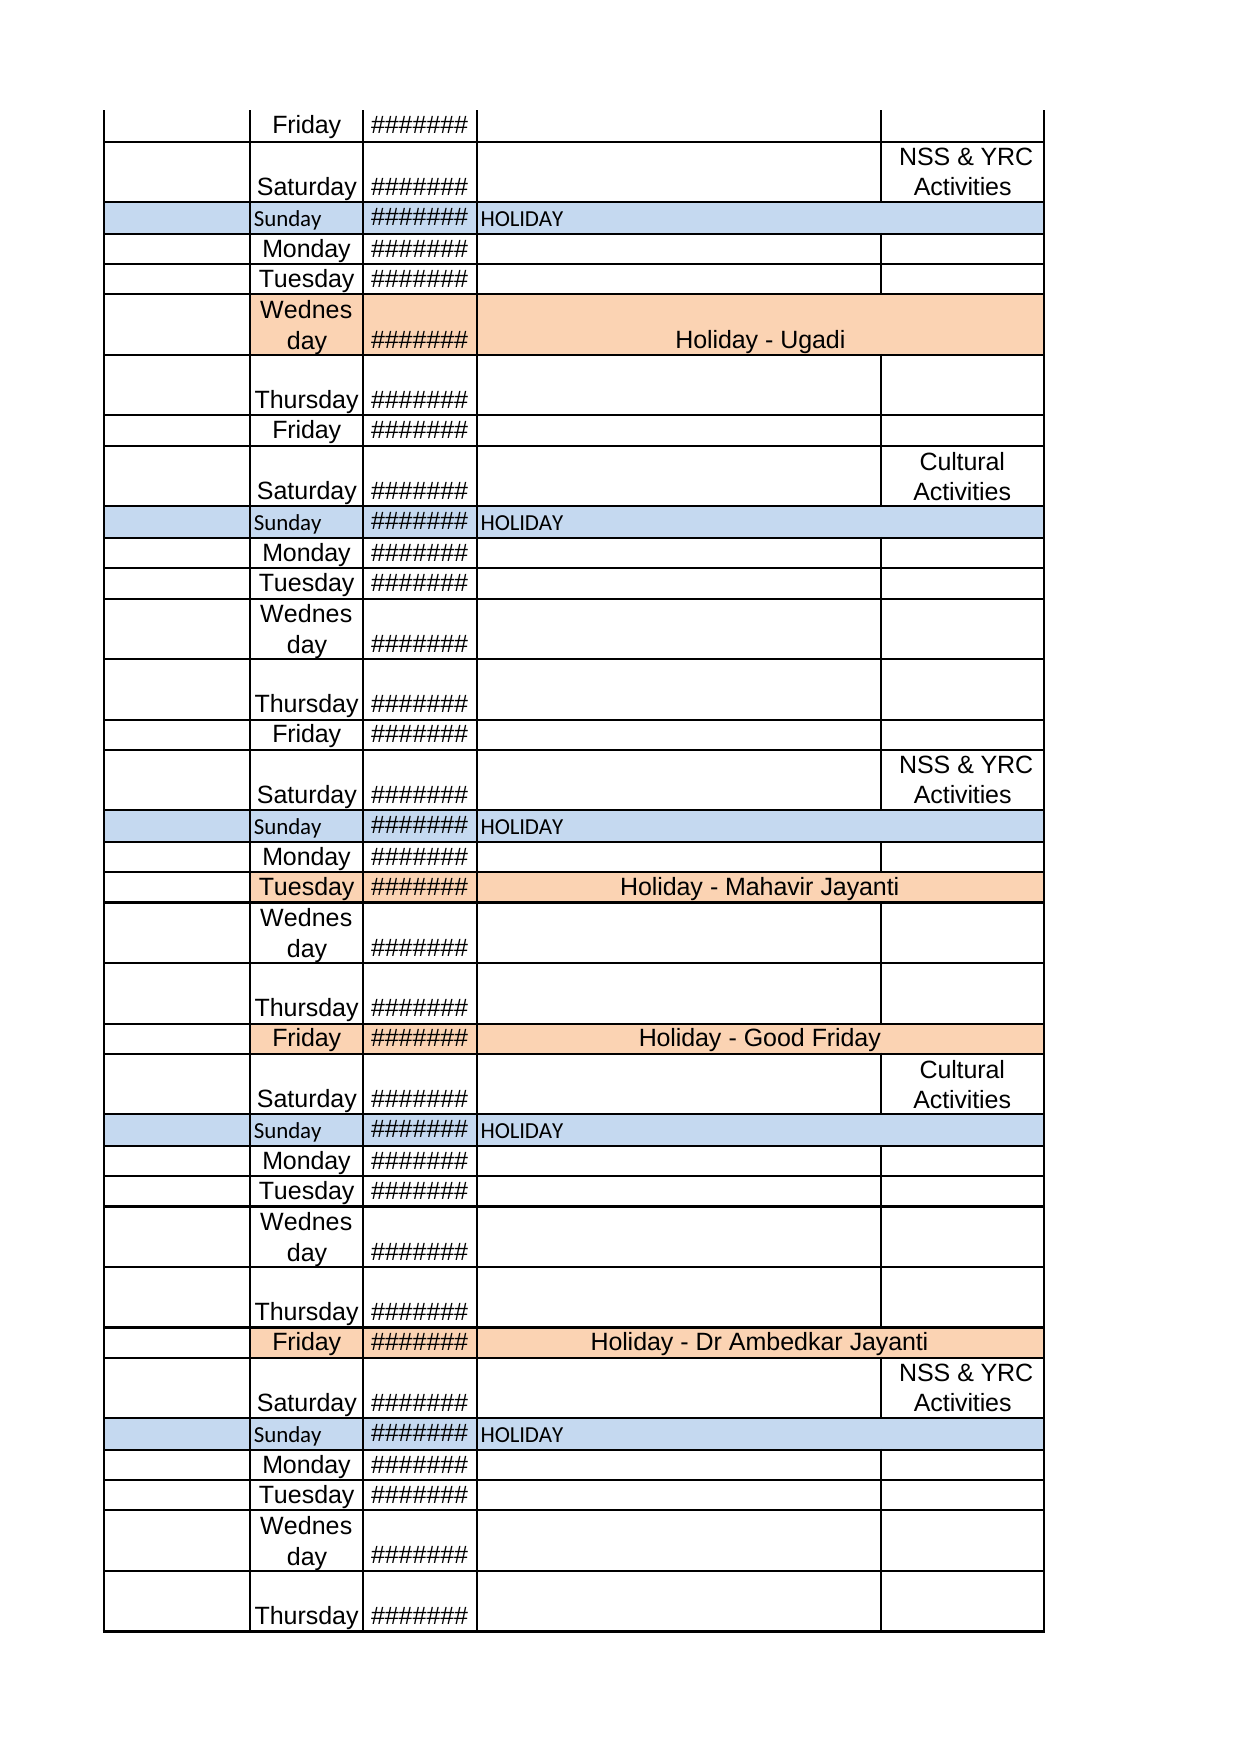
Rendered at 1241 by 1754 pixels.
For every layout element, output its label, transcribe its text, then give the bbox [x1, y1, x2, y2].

table_cell [105, 1572, 249, 1630]
table_cell HOLIDAY [478, 507, 1043, 537]
table_cell Thursday [251, 1268, 362, 1326]
table_cell ####### [364, 873, 476, 901]
table_cell [882, 235, 1043, 263]
table_cell [105, 904, 249, 962]
table_cell ####### [364, 751, 476, 809]
table_cell ####### [364, 600, 476, 658]
table_cell [882, 1177, 1043, 1205]
table_cell [478, 1359, 880, 1417]
table_cell ####### [364, 1329, 476, 1357]
table_cell [882, 1481, 1043, 1509]
table_cell Wednes day [251, 904, 362, 962]
table_header [882, 110, 1043, 141]
table_cell ####### [364, 539, 476, 567]
table_cell [478, 600, 880, 658]
table_cell [478, 660, 880, 718]
table_cell ####### [364, 143, 476, 201]
table_cell [882, 569, 1043, 597]
table_cell [105, 1359, 249, 1417]
table_cell [105, 1147, 249, 1175]
table_cell Tuesday [251, 1177, 362, 1205]
table_cell [478, 416, 880, 444]
table_cell ####### [364, 235, 476, 263]
table_cell [478, 1451, 880, 1479]
table_cell [105, 1177, 249, 1205]
table_cell Saturday [251, 1359, 362, 1417]
table_cell [478, 356, 880, 414]
table_cell Cultural Activities [882, 447, 1043, 505]
table_cell [478, 1147, 880, 1175]
table_cell [105, 295, 249, 354]
table_cell [882, 843, 1043, 871]
table_cell Friday [251, 721, 362, 749]
table_cell [882, 1572, 1043, 1630]
table_cell ####### [364, 1055, 476, 1113]
table_cell ####### [364, 1511, 476, 1570]
table_cell [105, 569, 249, 597]
table_cell [478, 1511, 880, 1570]
table_cell Sunday [251, 811, 362, 841]
table_cell [478, 843, 880, 871]
table_cell Sunday [251, 203, 362, 233]
table_cell [105, 416, 249, 444]
table_cell HOLIDAY [478, 1115, 1043, 1145]
table_cell Holiday - Ugadi [478, 295, 1043, 354]
table_cell [882, 265, 1043, 293]
table_cell [105, 1208, 249, 1266]
table_cell ####### [364, 1451, 476, 1479]
table_cell Sunday [251, 507, 362, 537]
table_cell Monday [251, 235, 362, 263]
table_cell Monday [251, 539, 362, 567]
table_cell [105, 1025, 249, 1053]
table_cell ####### [364, 569, 476, 597]
table_cell [105, 1511, 249, 1570]
table_cell [478, 964, 880, 1022]
table_cell ####### [364, 843, 476, 871]
table_cell [105, 1451, 249, 1479]
table_cell Wednes day [251, 600, 362, 658]
table_cell Tuesday [251, 569, 362, 597]
table_cell [478, 1572, 880, 1630]
table_cell [478, 1268, 880, 1326]
table_cell [105, 660, 249, 718]
table_cell Monday [251, 843, 362, 871]
table_cell Thursday [251, 660, 362, 718]
table_cell ####### [364, 1177, 476, 1205]
table_cell Saturday [251, 143, 362, 201]
table_cell ####### [364, 447, 476, 505]
table_cell [478, 143, 880, 201]
table_cell [882, 964, 1043, 1022]
table_cell [882, 660, 1043, 718]
table_cell [105, 751, 249, 809]
table_cell [882, 904, 1043, 962]
table_cell Thursday [251, 964, 362, 1022]
table_cell ####### [364, 416, 476, 444]
table_cell Monday [251, 1451, 362, 1479]
table_cell ####### [364, 721, 476, 749]
table_header Friday [251, 110, 362, 141]
table_cell HOLIDAY [478, 1419, 1043, 1449]
table_cell ####### [364, 295, 476, 354]
table_cell [882, 600, 1043, 658]
table_cell [105, 203, 249, 233]
table_cell HOLIDAY [478, 811, 1043, 841]
table_cell Saturday [251, 447, 362, 505]
table_cell [105, 356, 249, 414]
table_cell ####### [364, 1268, 476, 1326]
table_cell NSS & YRC Activities [882, 1359, 1043, 1417]
table_cell [105, 539, 249, 567]
table_cell Friday [251, 1025, 362, 1053]
table_cell Sunday [251, 1419, 362, 1449]
table_cell [478, 569, 880, 597]
table_cell ####### [364, 811, 476, 841]
table_cell [478, 539, 880, 567]
table_cell ####### [364, 964, 476, 1022]
table_cell Sunday [251, 1115, 362, 1145]
table_cell Holiday - Good Friday [478, 1025, 1043, 1053]
table_cell ####### [364, 1025, 476, 1053]
table_cell Saturday [251, 1055, 362, 1113]
table_cell [882, 1511, 1043, 1570]
table_cell ####### [364, 1208, 476, 1266]
table_cell [105, 265, 249, 293]
table_cell [882, 1451, 1043, 1479]
table_cell ####### [364, 660, 476, 718]
table_cell [105, 235, 249, 263]
table_cell [105, 1419, 249, 1449]
table_cell NSS & YRC Activities [882, 143, 1043, 201]
table_header [105, 110, 249, 141]
table_cell [882, 539, 1043, 567]
table_cell Holiday - Mahavir Jayanti [478, 873, 1043, 901]
table_cell [882, 1147, 1043, 1175]
table_cell [478, 904, 880, 962]
table_cell Saturday [251, 751, 362, 809]
table_cell ####### [364, 1147, 476, 1175]
table_cell [105, 1115, 249, 1145]
table_cell [882, 721, 1043, 749]
table_cell Wednes day [251, 295, 362, 354]
table_cell Wednes day [251, 1511, 362, 1570]
table_header ####### [364, 110, 476, 141]
table_cell Tuesday [251, 1481, 362, 1509]
table_cell [105, 843, 249, 871]
table_cell Friday [251, 416, 362, 444]
table_cell Wednes day [251, 1208, 362, 1266]
table_cell [105, 143, 249, 201]
table_cell [105, 1055, 249, 1113]
table_header [478, 110, 880, 141]
table_cell [105, 721, 249, 749]
table_cell ####### [364, 1419, 476, 1449]
table_cell ####### [364, 1115, 476, 1145]
table_cell [105, 811, 249, 841]
table_cell ####### [364, 1572, 476, 1630]
table_cell [105, 1481, 249, 1509]
table_cell ####### [364, 507, 476, 537]
table_cell Friday [251, 1329, 362, 1357]
table_cell ####### [364, 356, 476, 414]
table_cell [478, 1208, 880, 1266]
table_cell [105, 447, 249, 505]
table_cell Tuesday [251, 265, 362, 293]
table_cell [478, 235, 880, 263]
table_cell [478, 1177, 880, 1205]
table_cell Thursday [251, 1572, 362, 1630]
table_cell [105, 600, 249, 658]
table_cell Cultural Activities [882, 1055, 1043, 1113]
table_cell ####### [364, 1481, 476, 1509]
table_cell [105, 1268, 249, 1326]
table_cell Thursday [251, 356, 362, 414]
table_cell ####### [364, 265, 476, 293]
table_cell [882, 1208, 1043, 1266]
table_cell [882, 1268, 1043, 1326]
table_cell [478, 1055, 880, 1113]
table_cell ####### [364, 904, 476, 962]
table_cell [478, 265, 880, 293]
table_cell [105, 964, 249, 1022]
table_cell [478, 721, 880, 749]
table_cell HOLIDAY [478, 203, 1043, 233]
table_cell [882, 416, 1043, 444]
table_cell [105, 507, 249, 537]
table_cell Tuesday [251, 873, 362, 901]
table_cell ####### [364, 203, 476, 233]
table_cell [478, 447, 880, 505]
table_cell Holiday - Dr Ambedkar Jayanti [478, 1329, 1043, 1357]
table_cell ####### [364, 1359, 476, 1417]
table_cell [478, 1481, 880, 1509]
table_cell [105, 873, 249, 901]
table_cell NSS & YRC Activities [882, 751, 1043, 809]
table_cell [105, 1329, 249, 1357]
table_cell [478, 751, 880, 809]
table_cell Monday [251, 1147, 362, 1175]
table_cell [882, 356, 1043, 414]
